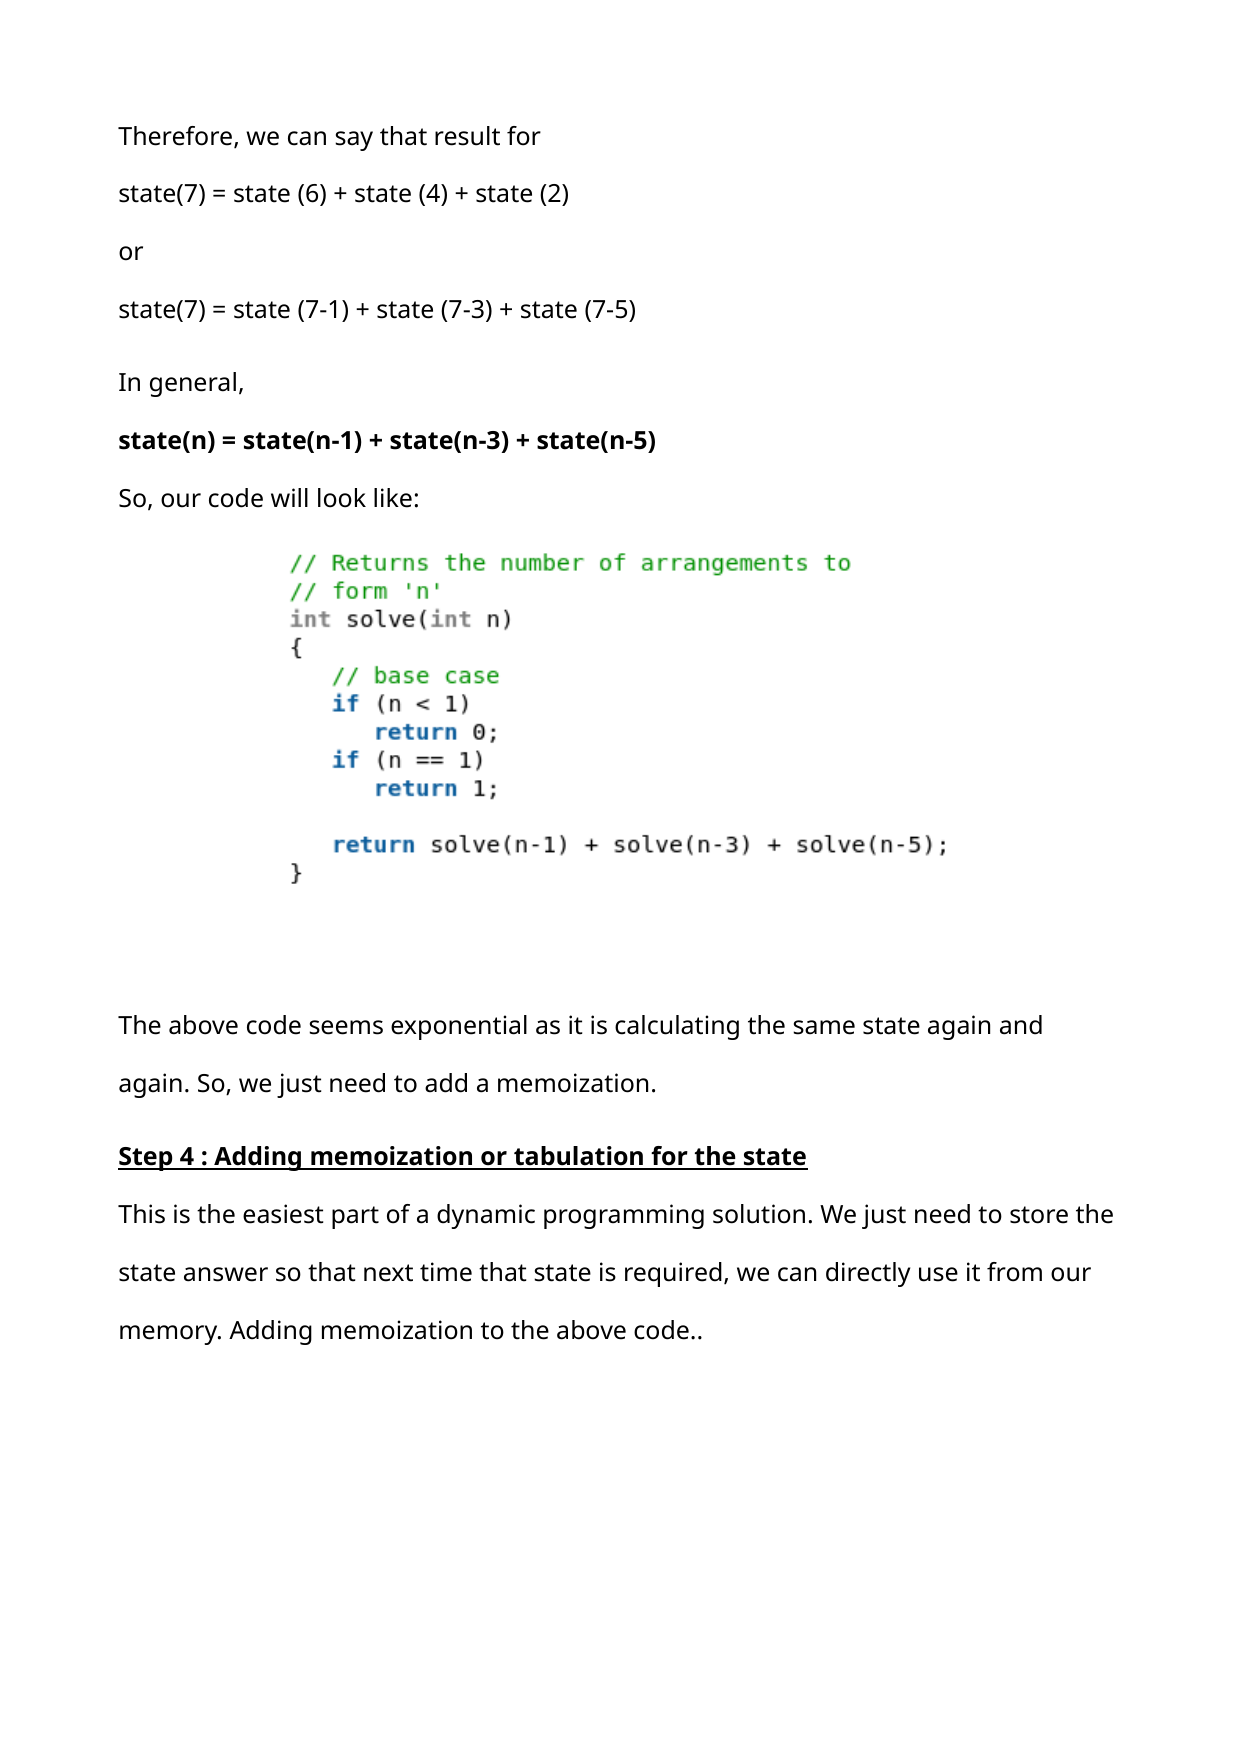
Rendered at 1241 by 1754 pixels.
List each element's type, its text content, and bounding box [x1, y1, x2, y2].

text So, our code will look like: [118, 481, 1122, 515]
text Therefore, we can say that result for state(7) = state (6) + state (4) + state (2) or state(7) = state (7-1) + state (7-3) + state (7-5) [118, 118, 1122, 326]
text Step 4 : Adding memoization or tabulation for the state This is the easiest part of a dynamic programming solution. We just need to store the state answer so that next time that state is required, we can directly use it from our memory. Adding memoization to the above code.. [118, 1139, 1122, 1346]
text The above code seems exponential as it is calculating the same state again and again. So, we just need to add a memoization. [118, 1008, 1122, 1099]
picture [281, 538, 959, 909]
text In general, state(n) = state(n-1) + state(n-3) + state(n-5) [118, 365, 1122, 457]
